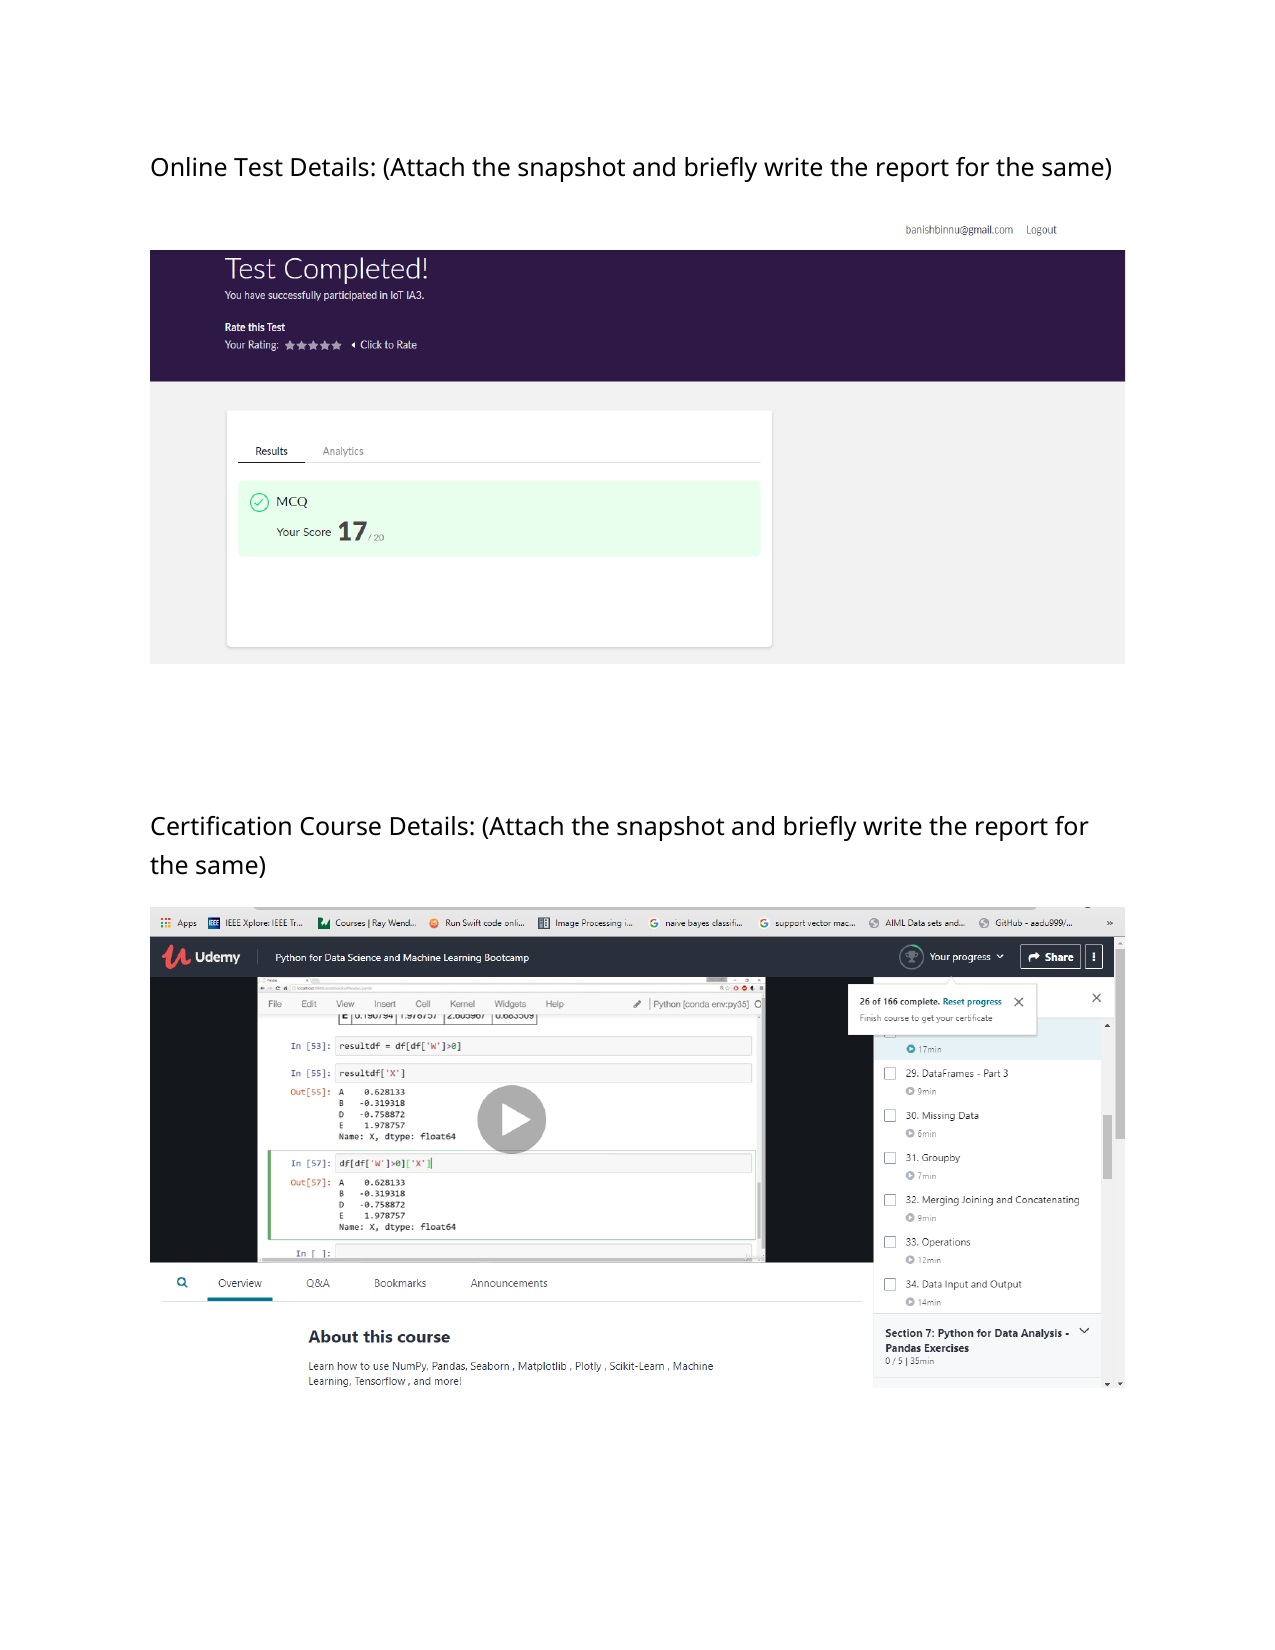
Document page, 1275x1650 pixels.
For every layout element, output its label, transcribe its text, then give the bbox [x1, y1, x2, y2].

text Online Test Details: (Attach the snapshot and briefly write the report for the same) [150, 150, 1125, 184]
picture [150, 210, 1125, 664]
picture [150, 907, 1125, 1388]
text Certification Course Details: (Attach the snapshot and briefly write the report for the same) [150, 808, 1125, 882]
